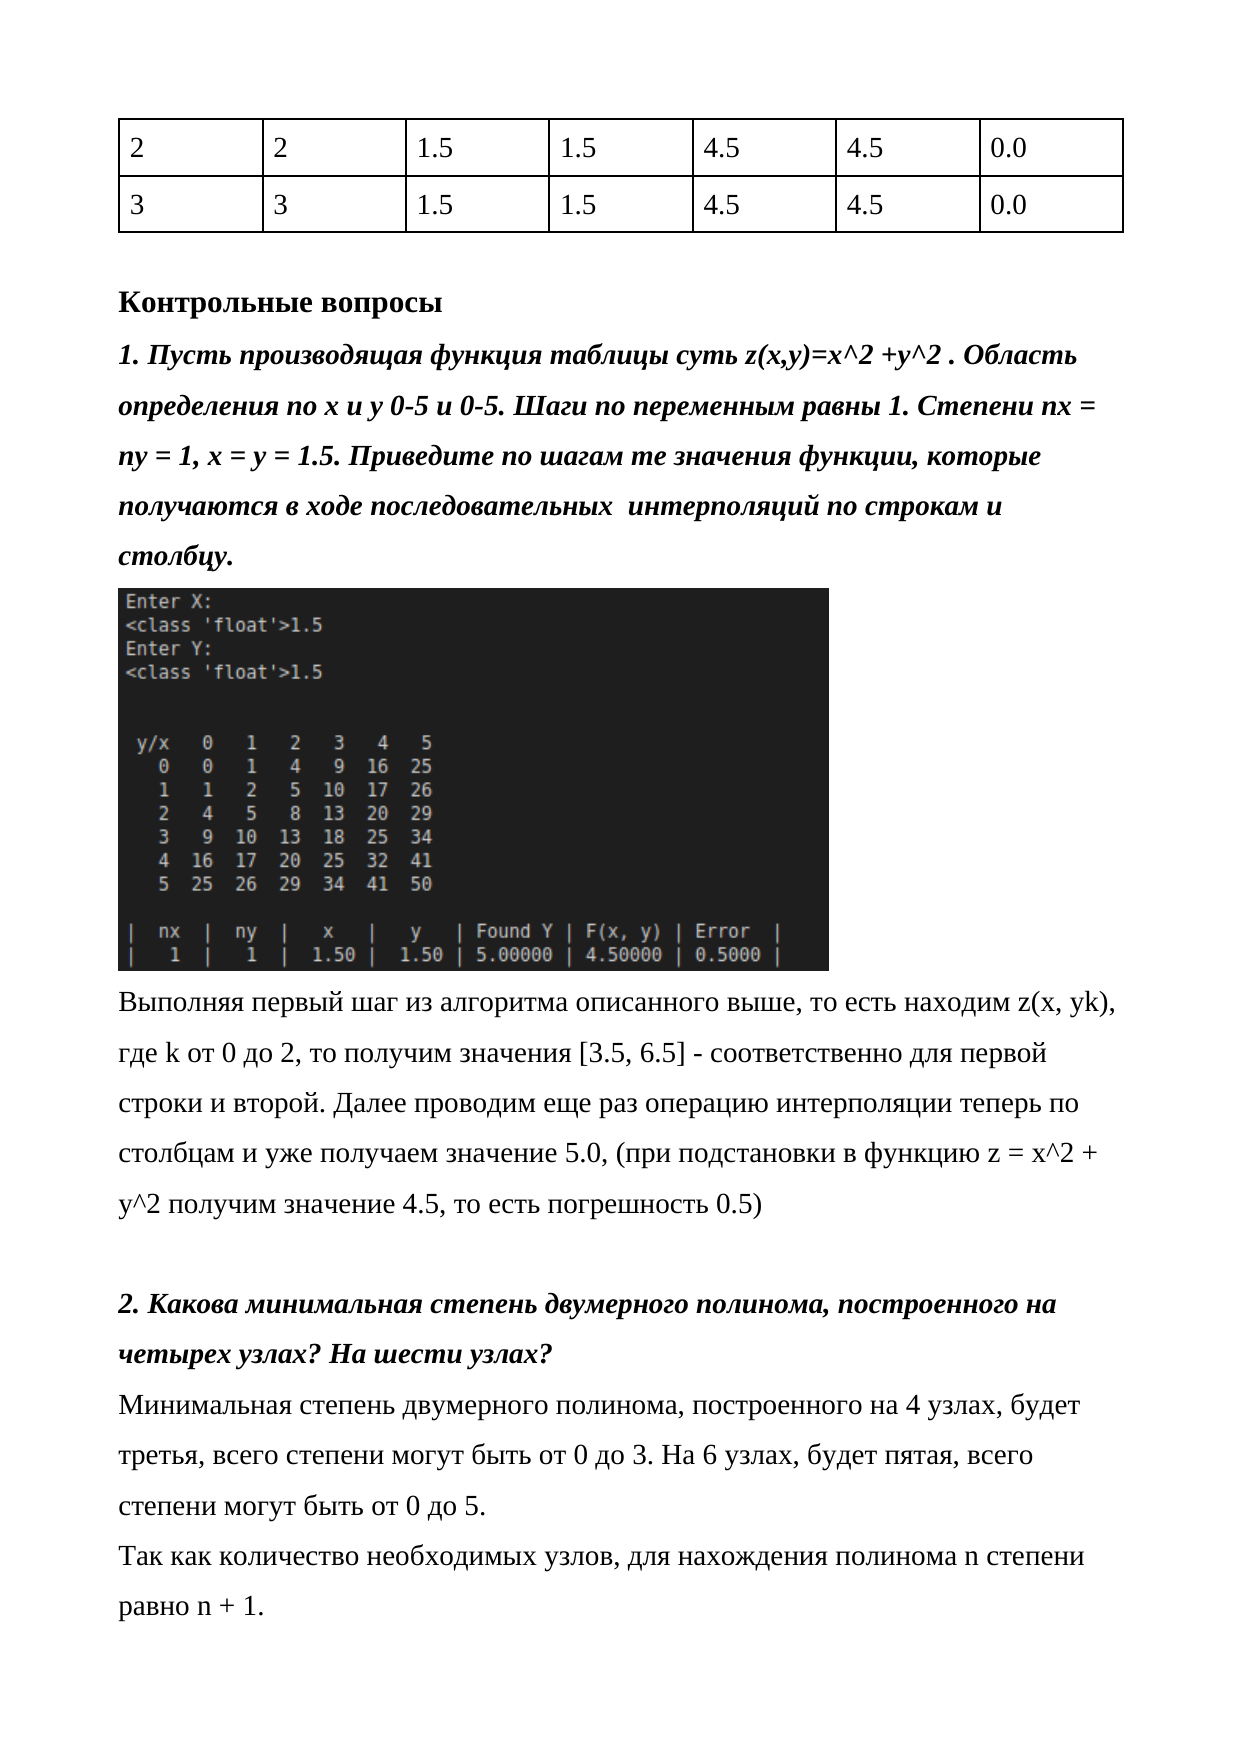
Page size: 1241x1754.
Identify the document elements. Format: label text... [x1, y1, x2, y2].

table_cell 1.5 [550, 177, 692, 231]
text Минимальная степень двумерного полинома, построенного на 4 узлах, будет третья, всего степени могут быть от 0 до 3. На 6 узлах, будет пятая, всего степени могут быть от 0 до 5. Так как количество необходимых узлов, для нахождения полинома n степени равно n + 1. [118, 1387, 1122, 1622]
table_cell 0.0 [981, 177, 1122, 231]
table_cell 1.5 [407, 177, 548, 231]
text 1. Пусть производящая функция таблицы суть z(x,y)=x^2 +y^2 . Область определения по x и y 0-5 и 0-5. Шаги по переменным равны 1. Степени nx = ny = 1, x = y = 1.5. Приведите по шагам те значения функции, которые получаются в ходе последовательных интерполяций по строкам и столбцу. [118, 337, 1122, 572]
table_cell 4.5 [837, 120, 979, 174]
picture [118, 588, 829, 971]
table_cell 1.5 [550, 120, 692, 174]
text 2. Какова минимальная степень двумерного полинома, построенного на четырех узлах? На шести узлах? [118, 1286, 1122, 1370]
table_cell 1.5 [407, 120, 548, 174]
table_cell 4.5 [837, 177, 979, 231]
table_cell 2 [264, 120, 405, 174]
text Контрольные вопросы [118, 283, 1122, 319]
table_cell 4.5 [694, 177, 835, 231]
table_cell 3 [264, 177, 405, 231]
table_cell 2 [120, 120, 262, 174]
table_cell 0.0 [981, 120, 1122, 174]
table_cell 3 [120, 177, 262, 231]
text Выполняя первый шаг из алгоритма описанного выше, то есть находим z(x, yk), где k от 0 до 2, то получим значения [3.5, 6.5] - соответственно для первой строки и второй. Далее проводим еще раз операцию интерполяции теперь по столбцам и уже получаем значение 5.0, (при подстановки в функцию z = x^2 + y^2 получим значение 4.5, то есть погрешность 0.5) [118, 984, 1122, 1219]
table_cell 4.5 [694, 120, 835, 174]
